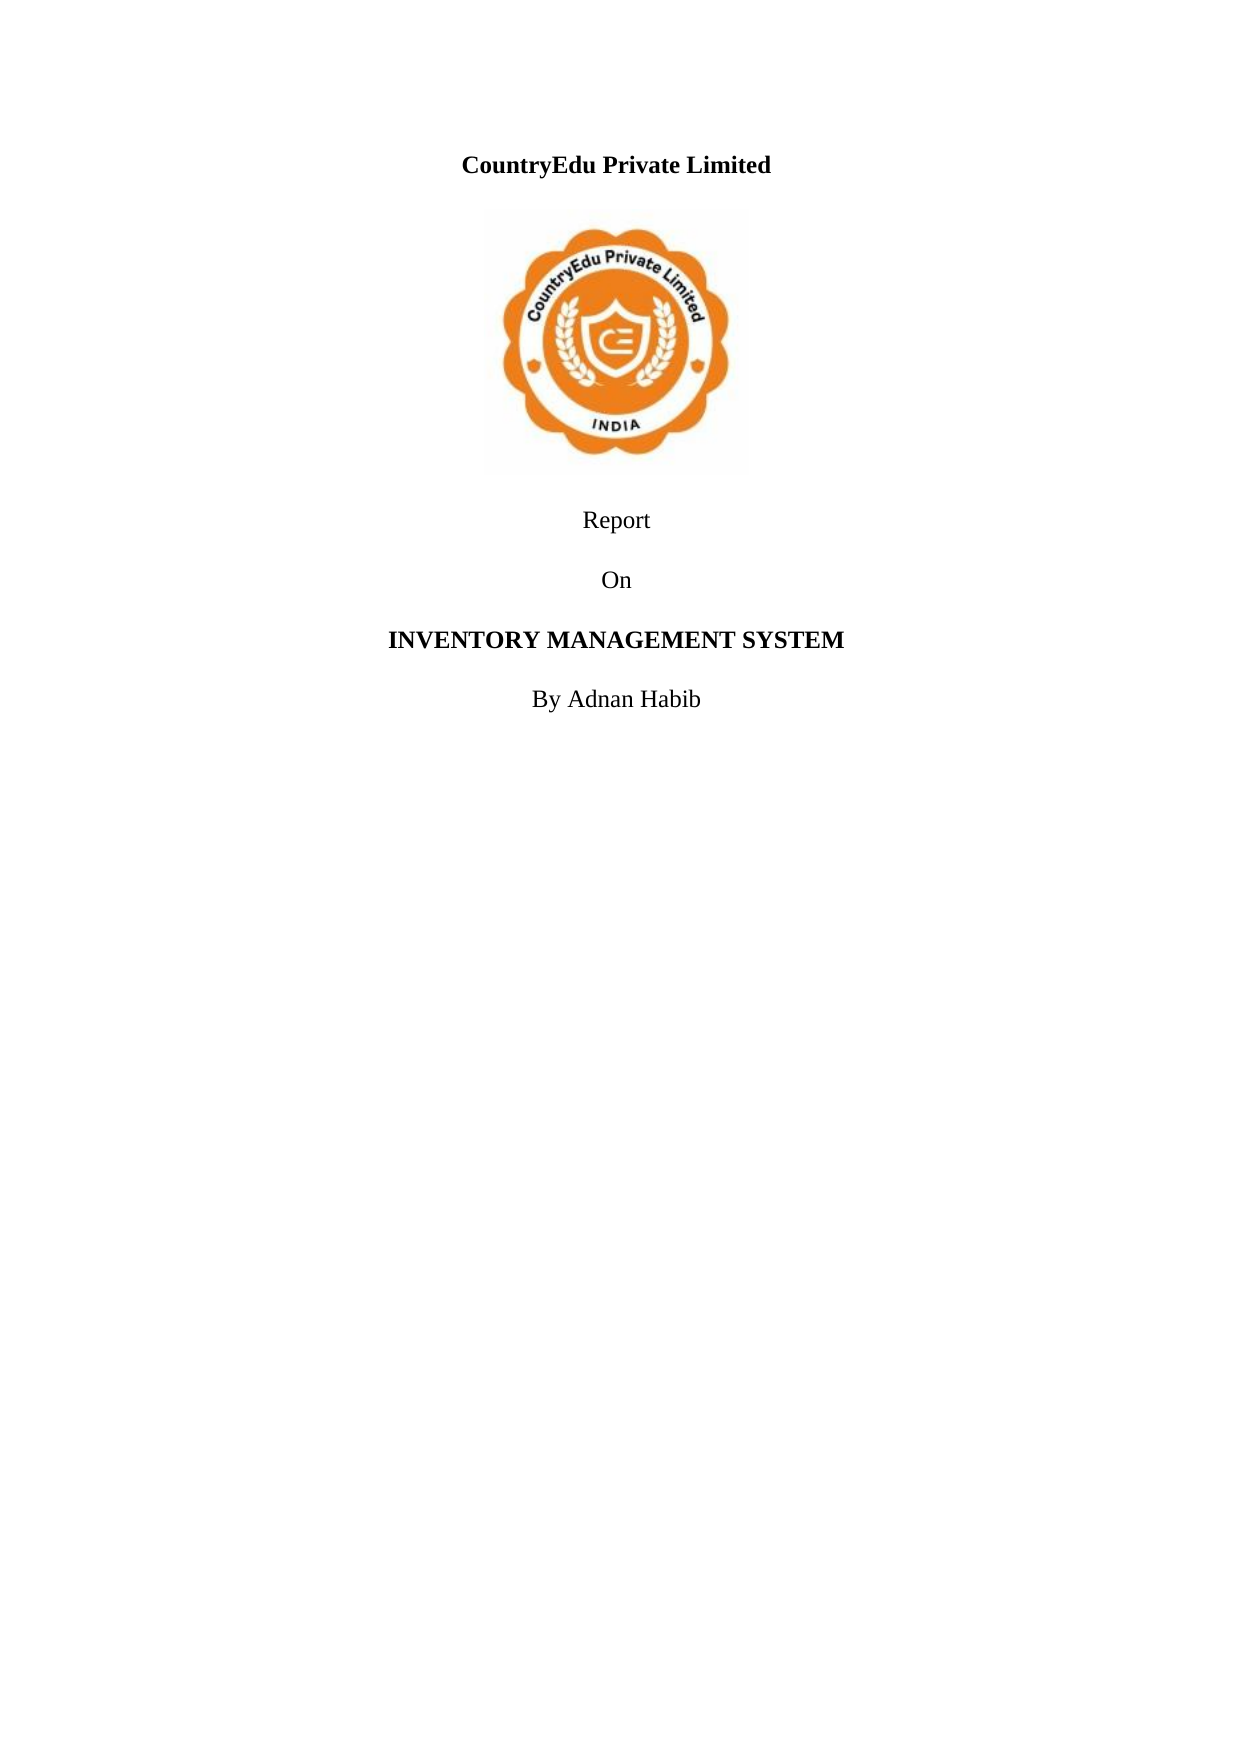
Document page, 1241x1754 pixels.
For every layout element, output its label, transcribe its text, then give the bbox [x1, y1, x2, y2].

picture [483, 209, 749, 475]
text INVENTORY MANAGEMENT SYSTEM [150, 625, 1083, 653]
text Report [150, 505, 1083, 534]
text By Adnan Habib [150, 684, 1083, 713]
text CountryEdu Private Limited [150, 150, 1083, 179]
text On [150, 565, 1083, 594]
